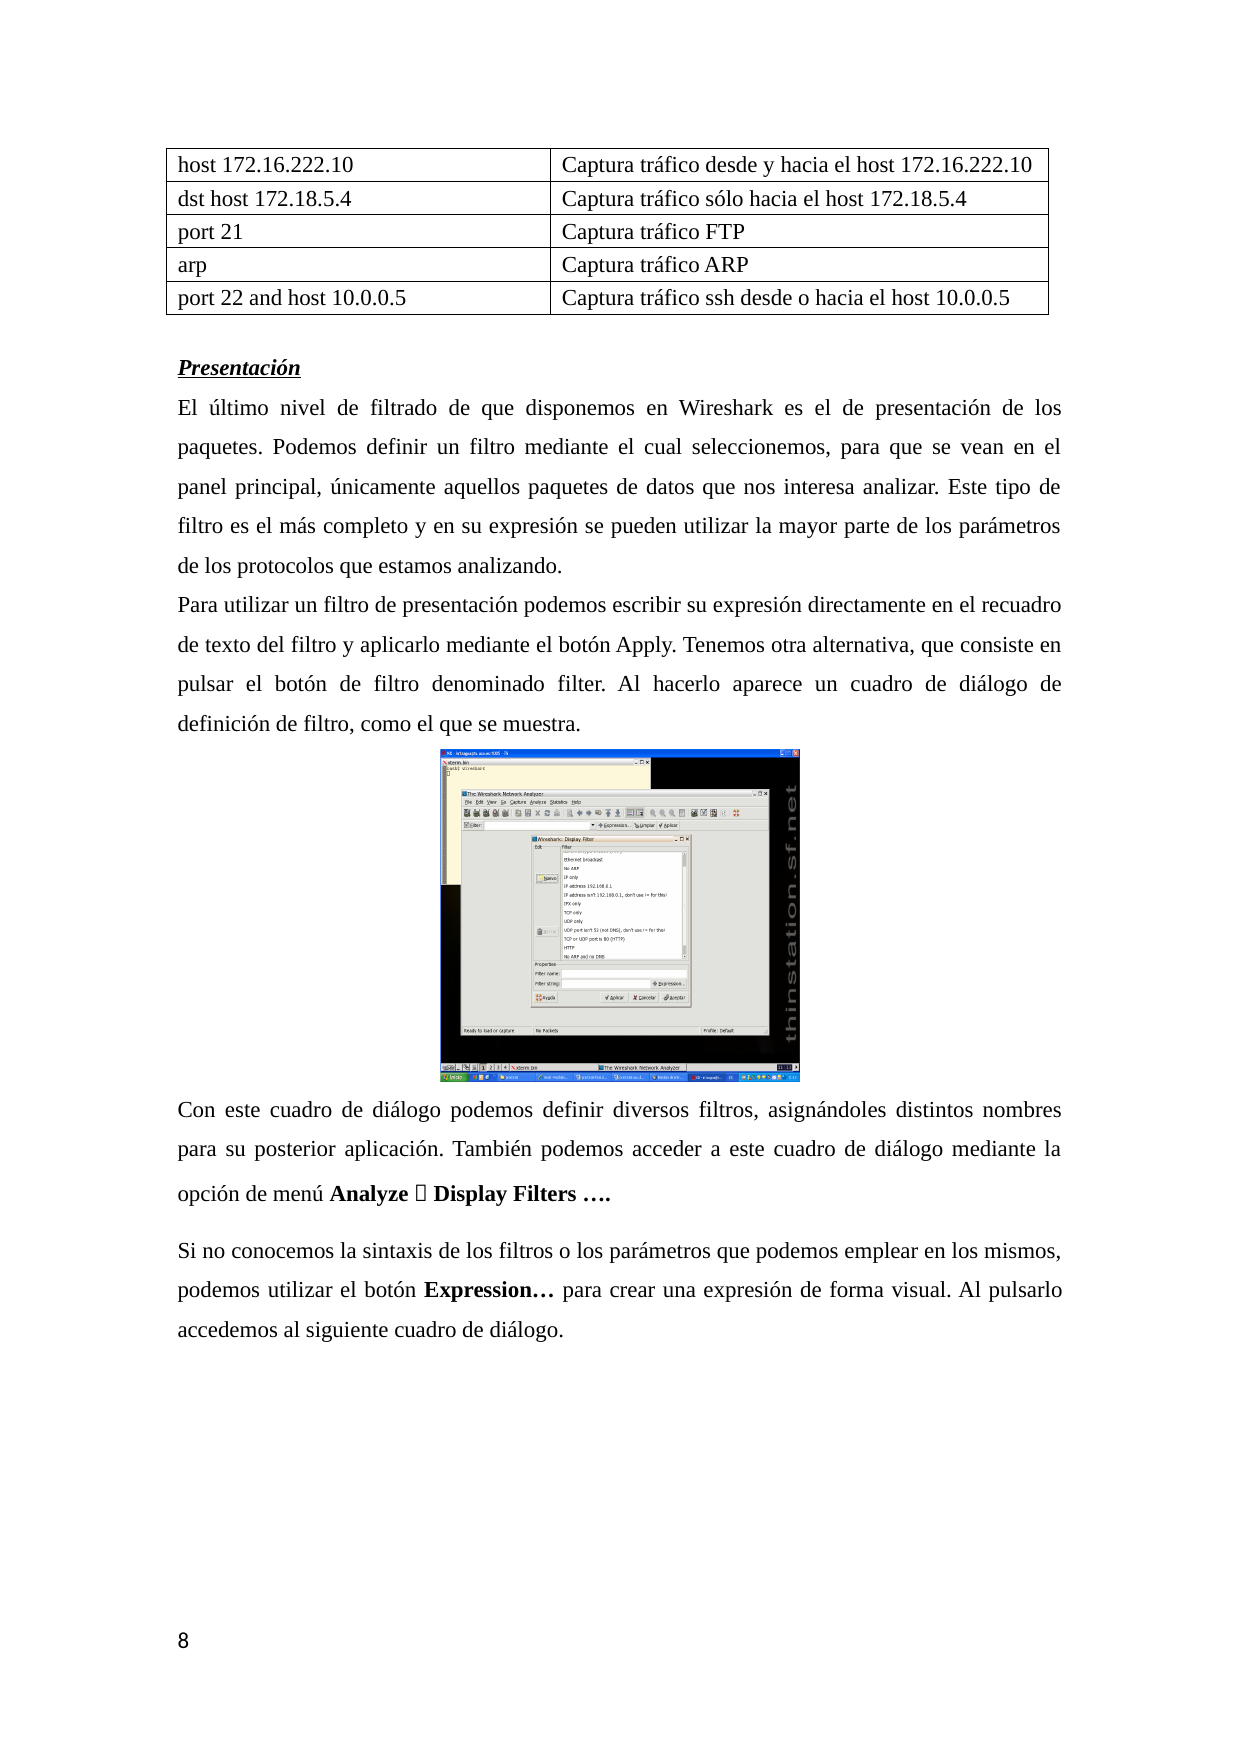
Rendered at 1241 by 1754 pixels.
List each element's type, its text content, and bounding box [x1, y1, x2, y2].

table_cell Captura tráfico sólo hacia el host 172.18.5.4 [551, 182, 1048, 214]
table_cell port 22 and host 10.0.0.5 [167, 282, 550, 314]
text Presentación [177, 354, 1063, 381]
text Para utilizar un filtro de presentación podemos escribir su expresión directamente en el recuadro de texto del filtro y aplicarlo mediante el botón Apply. Tenemos otra alternativa, que consiste en pulsar el botón de filtro denominado filter. Al hacerlo aparece un cuadro de diálogo de definición de filtro, como el que se muestra. [177, 591, 1063, 736]
table_cell host 172.16.222.10 [167, 149, 550, 181]
text El último nivel de filtrado de que disponemos en Wireshark es el de presentación de los paquetes. Podemos definir un filtro mediante el cual seleccionemos, para que se vean en el panel principal, únicamente aquellos paquetes de datos que nos interesa analizar. Este tipo de filtro es el más completo y en su expresión se pueden utilizar la mayor parte de los parámetros de los protocolos que estamos analizando. [177, 394, 1063, 578]
picture [440, 749, 800, 1082]
table_cell Captura tráfico FTP [551, 215, 1048, 247]
text Si no conocemos la sintaxis de los filtros o los parámetros que podemos emplear en los mismos, podemos utilizar el botón Expression… para crear una expresión de forma visual. Al pulsarlo accedemos al siguiente cuadro de diálogo. [177, 1237, 1063, 1342]
table_cell Captura tráfico ssh desde o hacia el host 10.0.0.5 [551, 282, 1048, 314]
table_cell Captura tráfico desde y hacia el host 172.16.222.10 [551, 149, 1048, 181]
table_cell arp [167, 248, 550, 281]
text Con este cuadro de diálogo podemos definir diversos filtros, asignándoles distintos nombres para su posterior aplicación. También podemos acceder a este cuadro de diálogo mediante la opción de menú Analyze  Display Filters …. [177, 1096, 1063, 1208]
table_cell dst host 172.18.5.4 [167, 182, 550, 214]
table_cell port 21 [167, 215, 550, 247]
table_cell Captura tráfico ARP [551, 248, 1048, 281]
